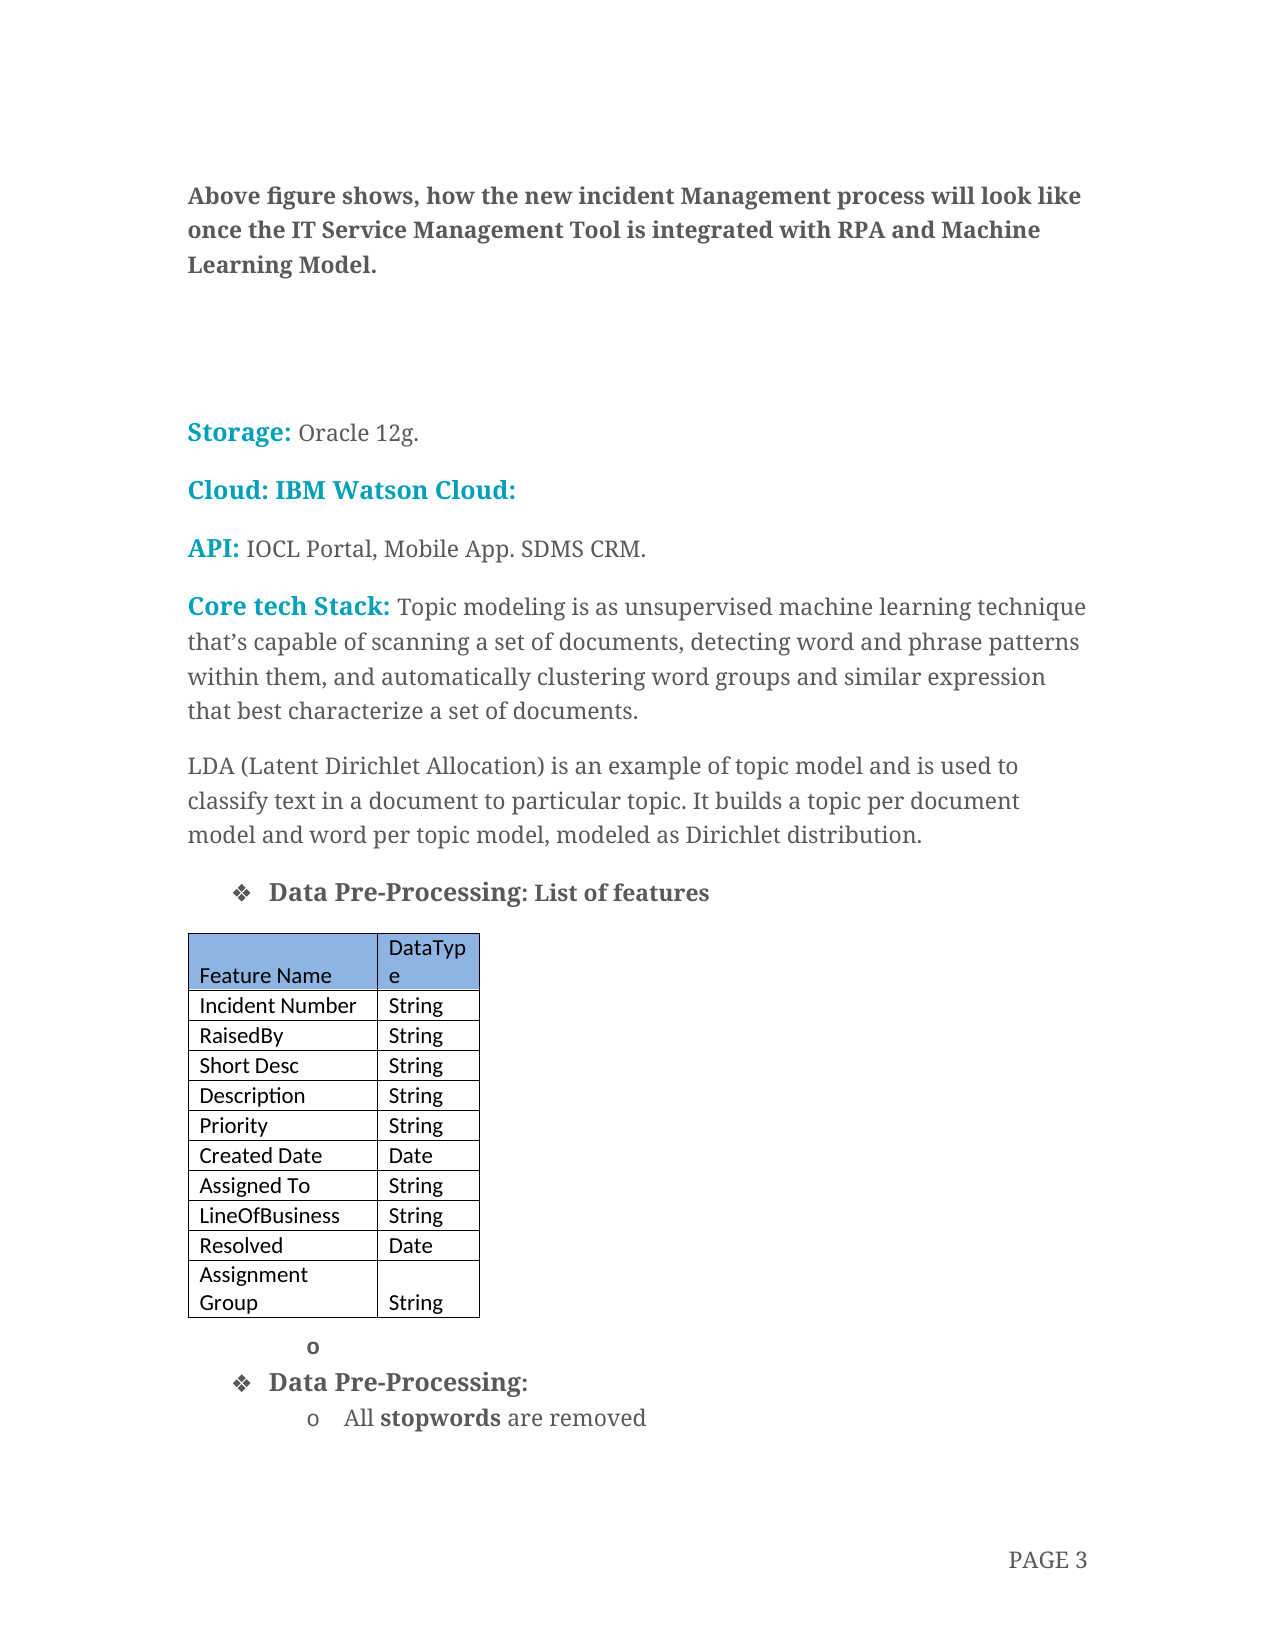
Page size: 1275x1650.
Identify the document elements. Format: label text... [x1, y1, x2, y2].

table_cell Priority [189, 1111, 377, 1139]
table_cell String [378, 1051, 479, 1079]
table_cell String [378, 1111, 479, 1139]
text API: IOCL Portal, Mobile App. SDMS CRM. [187, 531, 1087, 565]
table_cell Date [378, 1231, 479, 1259]
table_cell LineOfBusiness [189, 1201, 377, 1229]
text Cloud: IBM Watson Cloud: [187, 473, 1087, 507]
table_cell String [378, 1201, 479, 1229]
table_header DataType [378, 934, 479, 989]
table_cell String [378, 1171, 479, 1199]
table_cell String [378, 1081, 479, 1109]
table_cell Assigned To [189, 1171, 377, 1199]
text LDA (Latent Dirichlet Allocation) is an example of topic model and is used to classify text in a document to particular topic. It builds a topic per document model and word per topic model, modeled as Dirichlet distribution. [187, 750, 1087, 850]
table_header Feature Name [189, 934, 377, 989]
table_cell Created Date [189, 1141, 377, 1169]
table_cell Description [189, 1081, 377, 1109]
table_cell Short Desc [189, 1051, 377, 1079]
table_cell Incident Number [189, 991, 377, 1019]
table_cell String [378, 991, 479, 1019]
table_cell Resolved [189, 1231, 377, 1259]
table_cell RaisedBy [189, 1021, 377, 1049]
table_cell Date [378, 1141, 479, 1169]
text Storage: Oracle 12g. [187, 414, 1087, 448]
list Data Pre-Processing: List of features [231, 874, 1087, 908]
text Core tech Stack: Topic modeling is as unsupervised machine learning technique that’s capable of scanning a set of documents, detecting word and phrase patterns within them, and automatically clustering word groups and similar expression that best characterize a set of documents. [187, 589, 1087, 726]
list Data Pre-Processing: [231, 1364, 1087, 1399]
table_cell String [378, 1261, 479, 1317]
table_cell Assignment Group [189, 1261, 377, 1317]
list All stopwords are removed [306, 1402, 1087, 1433]
text Above figure shows, how the new incident Management process will look like once the IT Service Management Tool is integrated with RPA and Machine Learning Model. [187, 180, 1087, 280]
table_cell String [378, 1021, 479, 1049]
